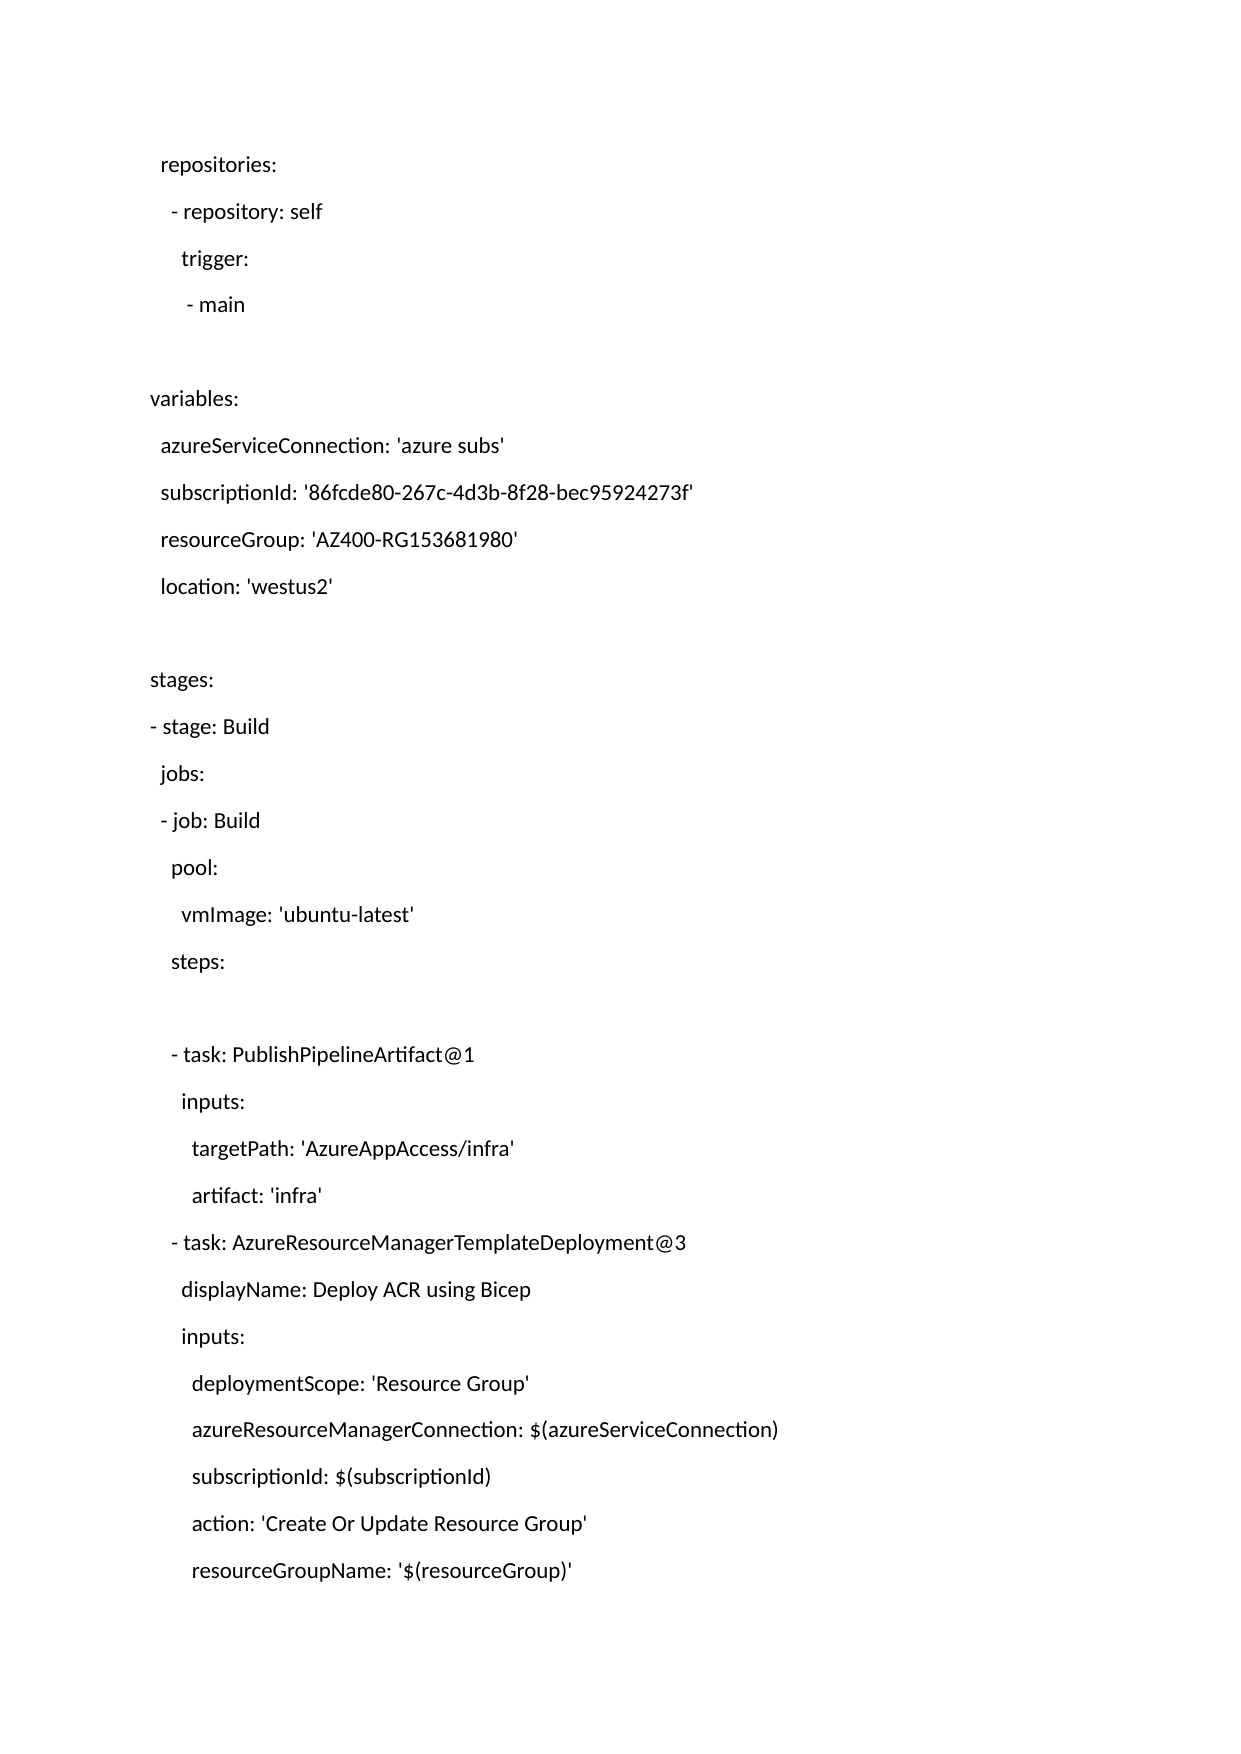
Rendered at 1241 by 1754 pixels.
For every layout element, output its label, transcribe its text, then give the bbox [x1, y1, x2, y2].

text action: 'Create Or Update Resource Group' [150, 1509, 1090, 1537]
text - stage: Build [150, 712, 1090, 741]
text trigger: [150, 244, 1090, 272]
text jobs: [150, 759, 1090, 787]
text displayName: Deploy ACR using Bicep [150, 1275, 1090, 1303]
text azureServiceConnection: 'azure subs' [150, 431, 1090, 459]
text - job: Build [150, 806, 1090, 834]
text inputs: [150, 1322, 1090, 1350]
text - main [150, 291, 1090, 319]
text location: 'westus2' [150, 572, 1090, 600]
text pool: [150, 853, 1090, 881]
text subscriptionId: $(subscriptionId) [150, 1462, 1090, 1491]
text subscriptionId: '86fcde80-267c-4d3b-8f28-bec95924273f' [150, 478, 1090, 506]
text deploymentScope: 'Resource Group' [150, 1369, 1090, 1397]
text vmImage: 'ubuntu-latest' [150, 900, 1090, 928]
text variables: [150, 384, 1090, 412]
text - repository: self [150, 197, 1090, 225]
text resourceGroup: 'AZ400-RG153681980' [150, 525, 1090, 553]
text - task: PublishPipelineArtifact@1 [150, 1041, 1090, 1069]
text stages: [150, 666, 1090, 694]
text - task: AzureResourceManagerTemplateDeployment@3 [150, 1228, 1090, 1256]
text repositories: [150, 150, 1090, 178]
text steps: [150, 947, 1090, 975]
text azureResourceManagerConnection: $(azureServiceConnection) [150, 1416, 1090, 1444]
text targetPath: 'AzureAppAccess/infra' [150, 1134, 1090, 1162]
text resourceGroupName: '$(resourceGroup)' [150, 1556, 1090, 1584]
text inputs: [150, 1087, 1090, 1116]
text artifact: 'infra' [150, 1181, 1090, 1209]
